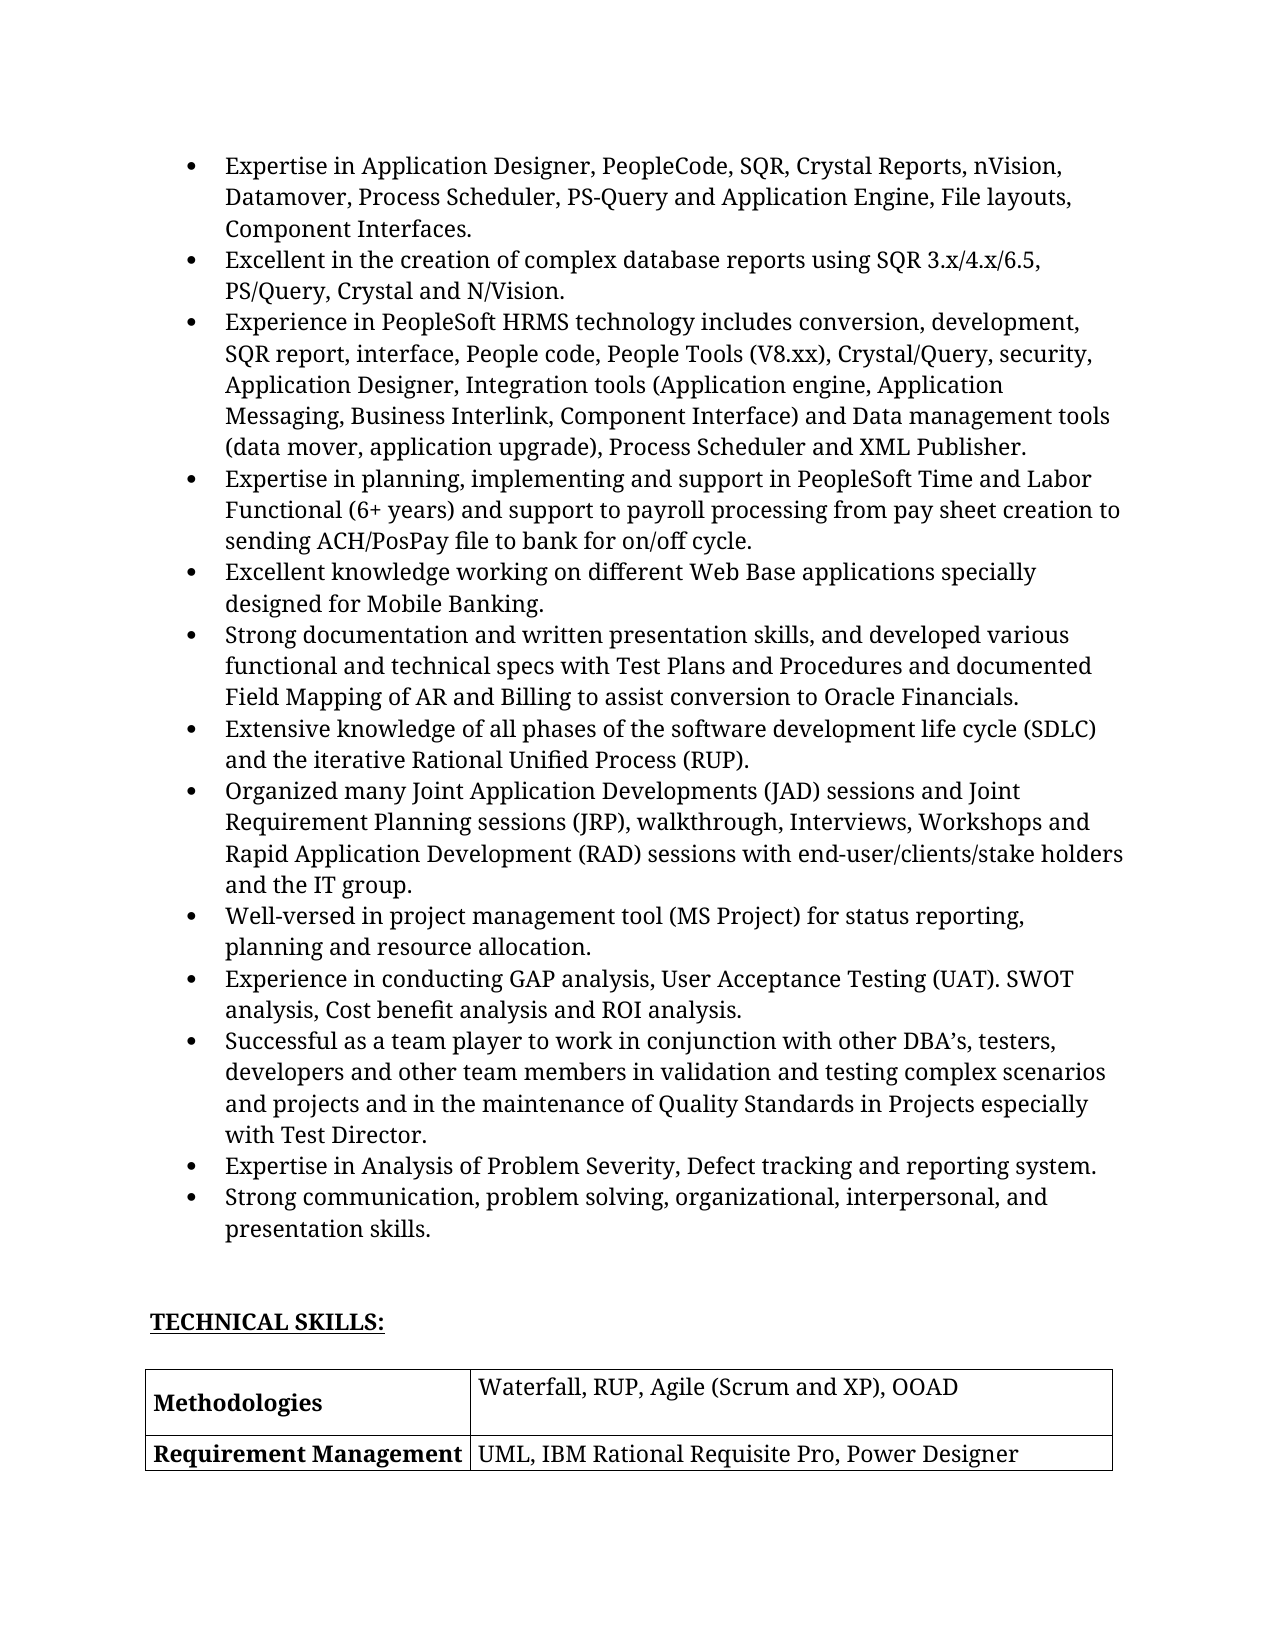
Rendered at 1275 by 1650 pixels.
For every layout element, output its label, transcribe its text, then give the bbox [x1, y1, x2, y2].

list Excellent knowledge working on different Web Base applications specially designed for Mobile Banking. [187, 556, 1125, 619]
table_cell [471, 1436, 1112, 1470]
list Expertise in Analysis of Problem Severity, Defect tracking and reporting system. [187, 1150, 1125, 1181]
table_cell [146, 1436, 470, 1470]
list Extensive knowledge of all phases of the software development life cycle (SDLC) and the iterative Rational Unified Process (RUP). [187, 712, 1125, 775]
list Strong communication, problem solving, organizational, interpersonal, and presentation skills. [187, 1181, 1125, 1244]
list Organized many Joint Application Developments (JAD) sessions and Joint Requirement Planning sessions (JRP), walkthrough, Interviews, Workshops and Rapid Application Development (RAD) sessions with end-user/clients/stake holders and the IT group. [187, 775, 1125, 900]
list Excellent in the creation of complex database reports using SQR 3.x/4.x/6.5, PS/Query, Crystal and N/Vision. [187, 244, 1125, 306]
table_header Methodologies [146, 1370, 470, 1435]
table_header Waterfall, RUP, Agile (Scrum and XP), OOAD [471, 1370, 1112, 1435]
list Experience in PeopleSoft HRMS technology includes conversion, development, SQR report, interface, People code, People Tools (V8.xx), Crystal/Query, security, Application Designer, Integration tools (Application engine, Application Messaging, Business Interlink, Component Interface) and Data management tools (data mover, application upgrade), Process Scheduler and XML Publisher. [187, 306, 1125, 462]
list Expertise in planning, implementing and support in PeopleSoft Time and Labor Functional (6+ years) and support to payroll processing from pay sheet creation to sending ACH/PosPay file to bank for on/off cycle. [187, 462, 1125, 556]
list Expertise in Application Designer, PeopleCode, SQR, Crystal Reports, nVision, Datamover, Process Scheduler, PS-Query and Application Engine, File layouts, Component Interfaces. [187, 150, 1125, 244]
list Successful as a team player to work in conjunction with other DBA’s, testers, developers and other team members in validation and testing complex scenarios and projects and in the maintenance of Quality Standards in Projects especially with Test Director. [187, 1025, 1125, 1150]
list Well-versed in project management tool (MS Project) for status reporting, planning and resource allocation. [187, 900, 1125, 962]
list Strong documentation and written presentation skills, and developed various functional and technical specs with Test Plans and Procedures and documented Field Mapping of AR and Billing to assist conversion to Oracle Financials. [187, 619, 1125, 712]
text TECHNICAL SKILLS: [150, 1306, 1125, 1337]
list Experience in conducting GAP analysis, User Acceptance Testing (UAT). SWOT analysis, Cost benefit analysis and ROI analysis. [187, 962, 1125, 1025]
